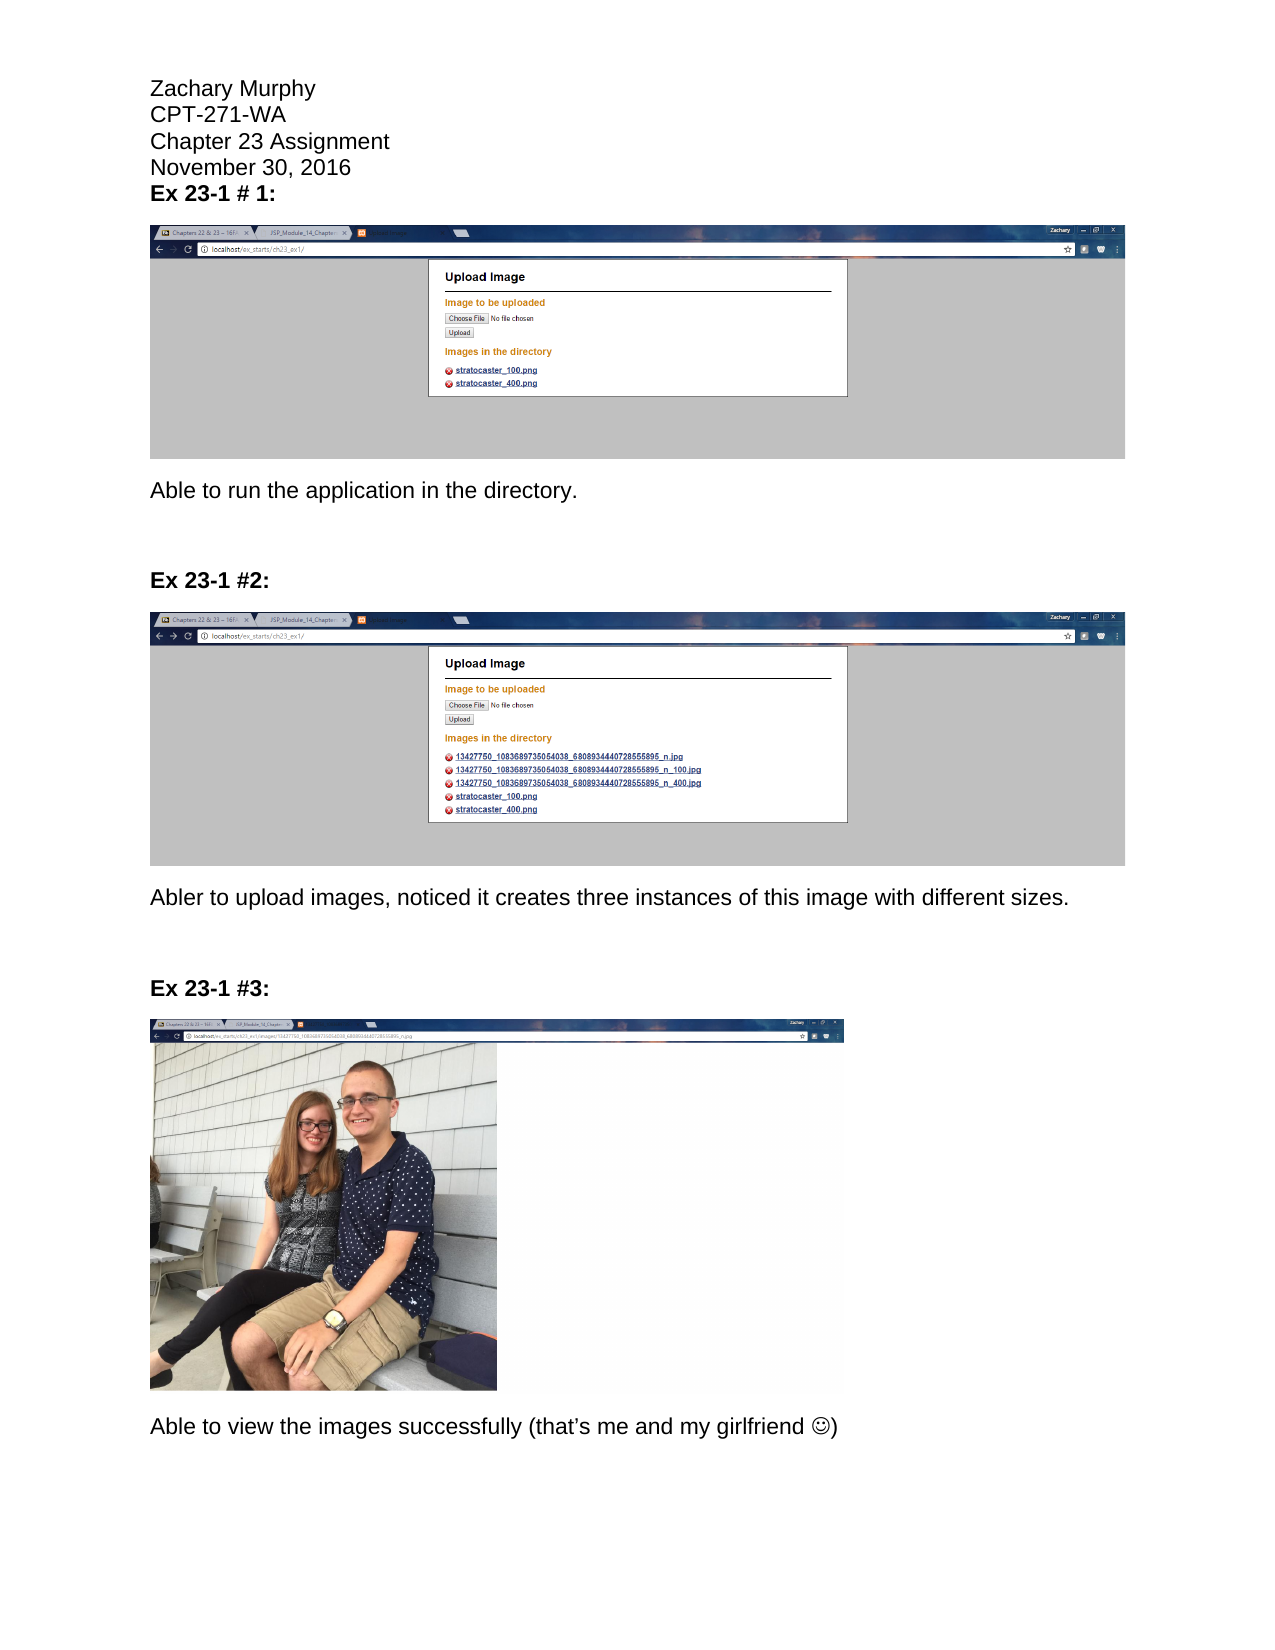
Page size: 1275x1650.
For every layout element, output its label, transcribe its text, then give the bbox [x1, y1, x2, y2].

text Ex 23-1 #3: [150, 974, 1125, 1001]
picture [150, 612, 1125, 866]
picture [150, 225, 1125, 459]
text Abler to upload images, noticed it creates three instances of this image with different sizes. [150, 884, 1125, 911]
picture [150, 1019, 844, 1394]
text Ex 23-1 #2: [150, 567, 1125, 593]
text Able to view the images successfully (that’s me and my girlfriend ) [150, 1413, 1125, 1439]
text Ex 23-1 # 1: [150, 180, 1125, 207]
text Able to run the application in the directory. [150, 477, 1125, 503]
